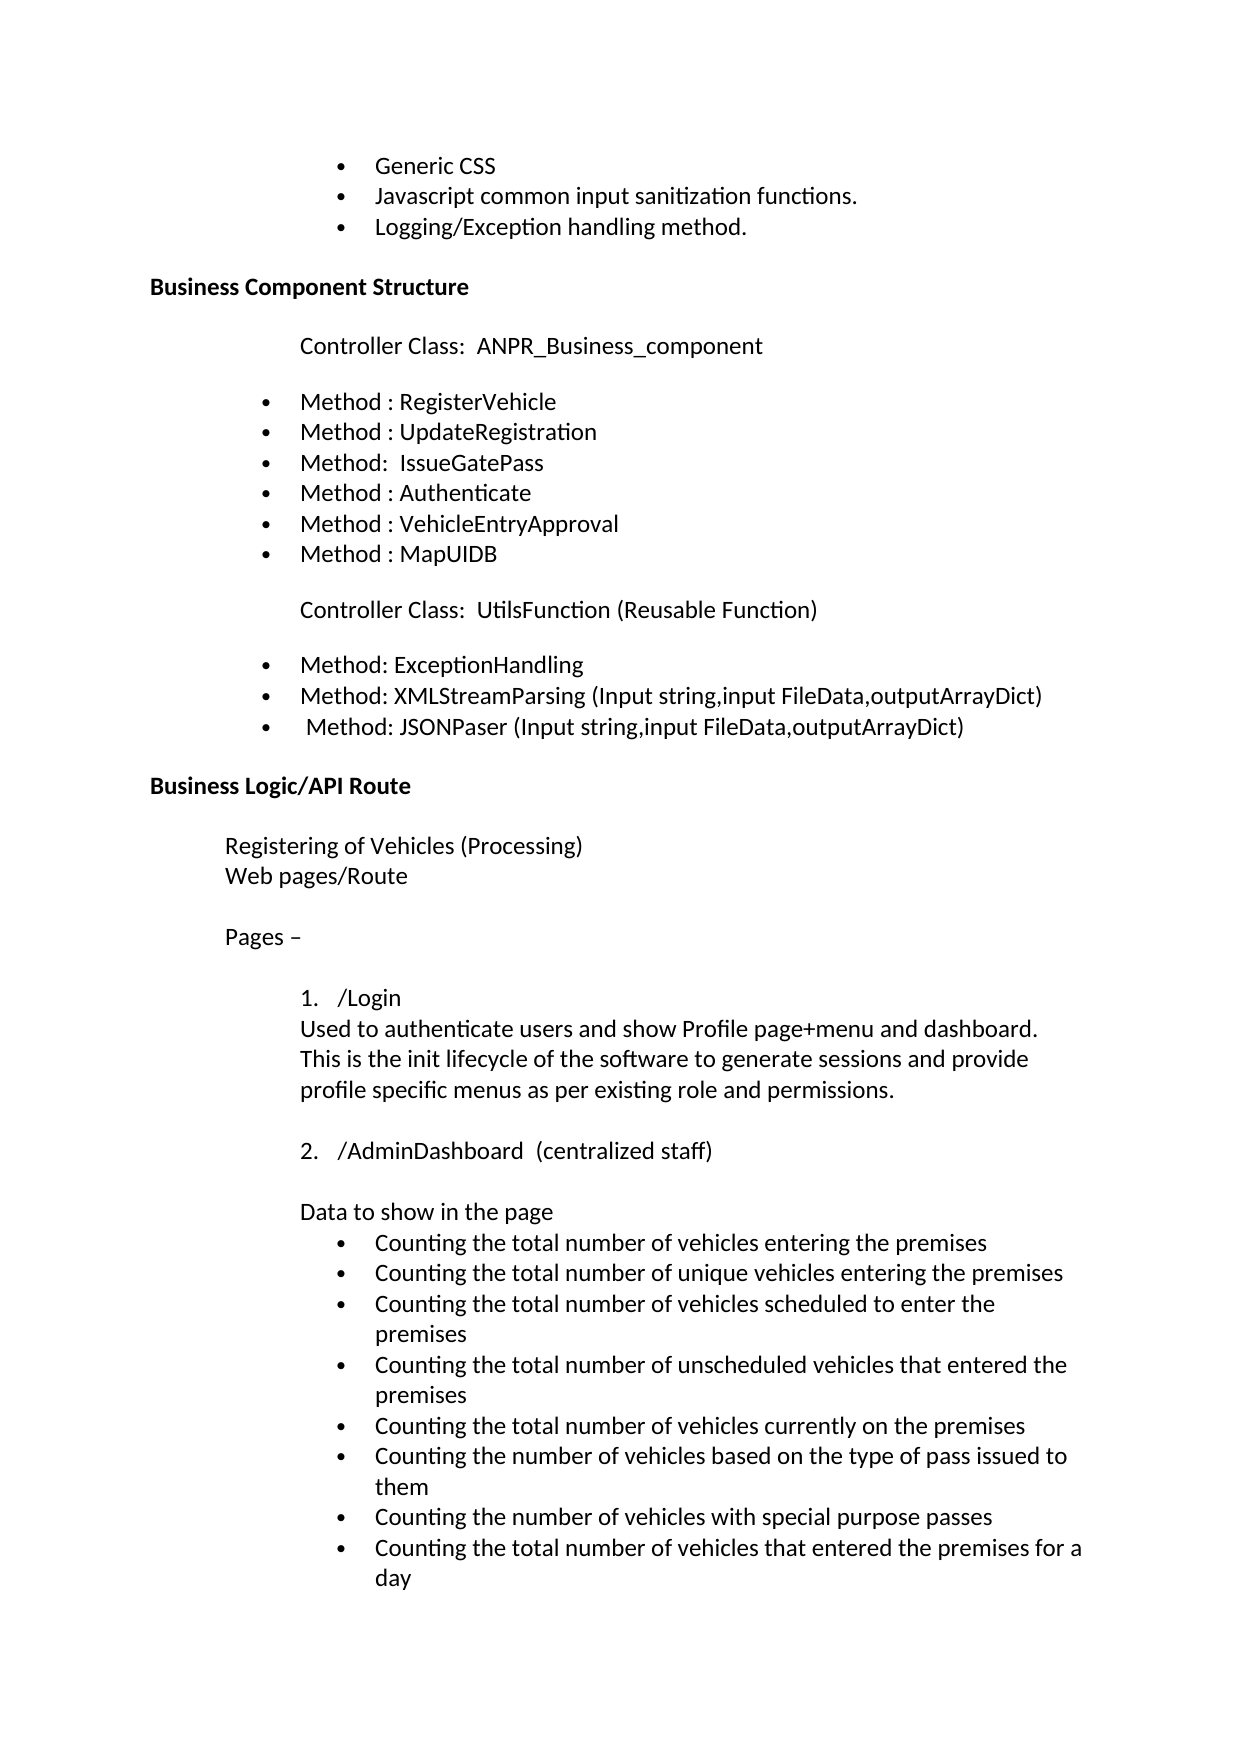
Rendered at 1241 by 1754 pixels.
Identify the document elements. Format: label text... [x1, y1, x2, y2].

text Used to authenticate users and show Profile page+menu and dashboard. [300, 1013, 1090, 1044]
list /AdminDashboard (centralized staff) [300, 1135, 1090, 1166]
list Method : VehicleEntryApproval [262, 508, 1090, 538]
list Method: XMLStreamParsing (Input string,input FileData,outputArrayDict) [262, 680, 1090, 711]
subtitle Business Component Structure [150, 271, 1090, 301]
list Counting the total number of unscheduled vehicles that entered the premises [337, 1349, 1090, 1410]
list Counting the total number of vehicles scheduled to enter the premises [337, 1288, 1090, 1349]
list Method : MapUIDB [262, 538, 1090, 569]
list Method: JSONPaser (Input string,input FileData,outputArrayDict) [262, 711, 1090, 741]
list Logging/Exception handling method. [337, 211, 1090, 242]
text This is the init lifecycle of the software to generate sessions and provide profile specific menus as per existing role and permissions. [300, 1044, 1090, 1105]
list Method : UpdateRegistration [262, 416, 1090, 447]
list Counting the total number of unique vehicles entering the premises [337, 1257, 1090, 1288]
list Method: IssueGatePass [262, 447, 1090, 477]
list Method : Authenticate [262, 477, 1090, 508]
list Javascript common input sanitization functions. [337, 181, 1090, 211]
list Method : RegisterVehicle [262, 386, 1090, 416]
list Counting the total number of vehicles that entered the premises for a day [337, 1532, 1090, 1593]
text Web pages/Route [225, 861, 1090, 891]
text Controller Class: UtilsFunction (Reusable Function) [150, 594, 1090, 624]
text Registering of Vehicles (Processing) [225, 830, 1090, 861]
list Counting the number of vehicles based on the type of pass issued to them [337, 1440, 1090, 1501]
list /Login [300, 983, 1090, 1013]
text Pages – [225, 922, 1090, 952]
subtitle Business Logic/API Route [150, 770, 1090, 801]
list Counting the total number of vehicles currently on the premises [337, 1410, 1090, 1440]
text Data to show in the page [300, 1196, 1090, 1227]
list Generic CSS [337, 150, 1090, 181]
list Method: ExceptionHandling [262, 649, 1090, 680]
text Controller Class: ANPR_Business_component [150, 330, 1090, 361]
list Counting the total number of vehicles entering the premises [337, 1227, 1090, 1257]
list Counting the number of vehicles with special purpose passes [337, 1501, 1090, 1532]
